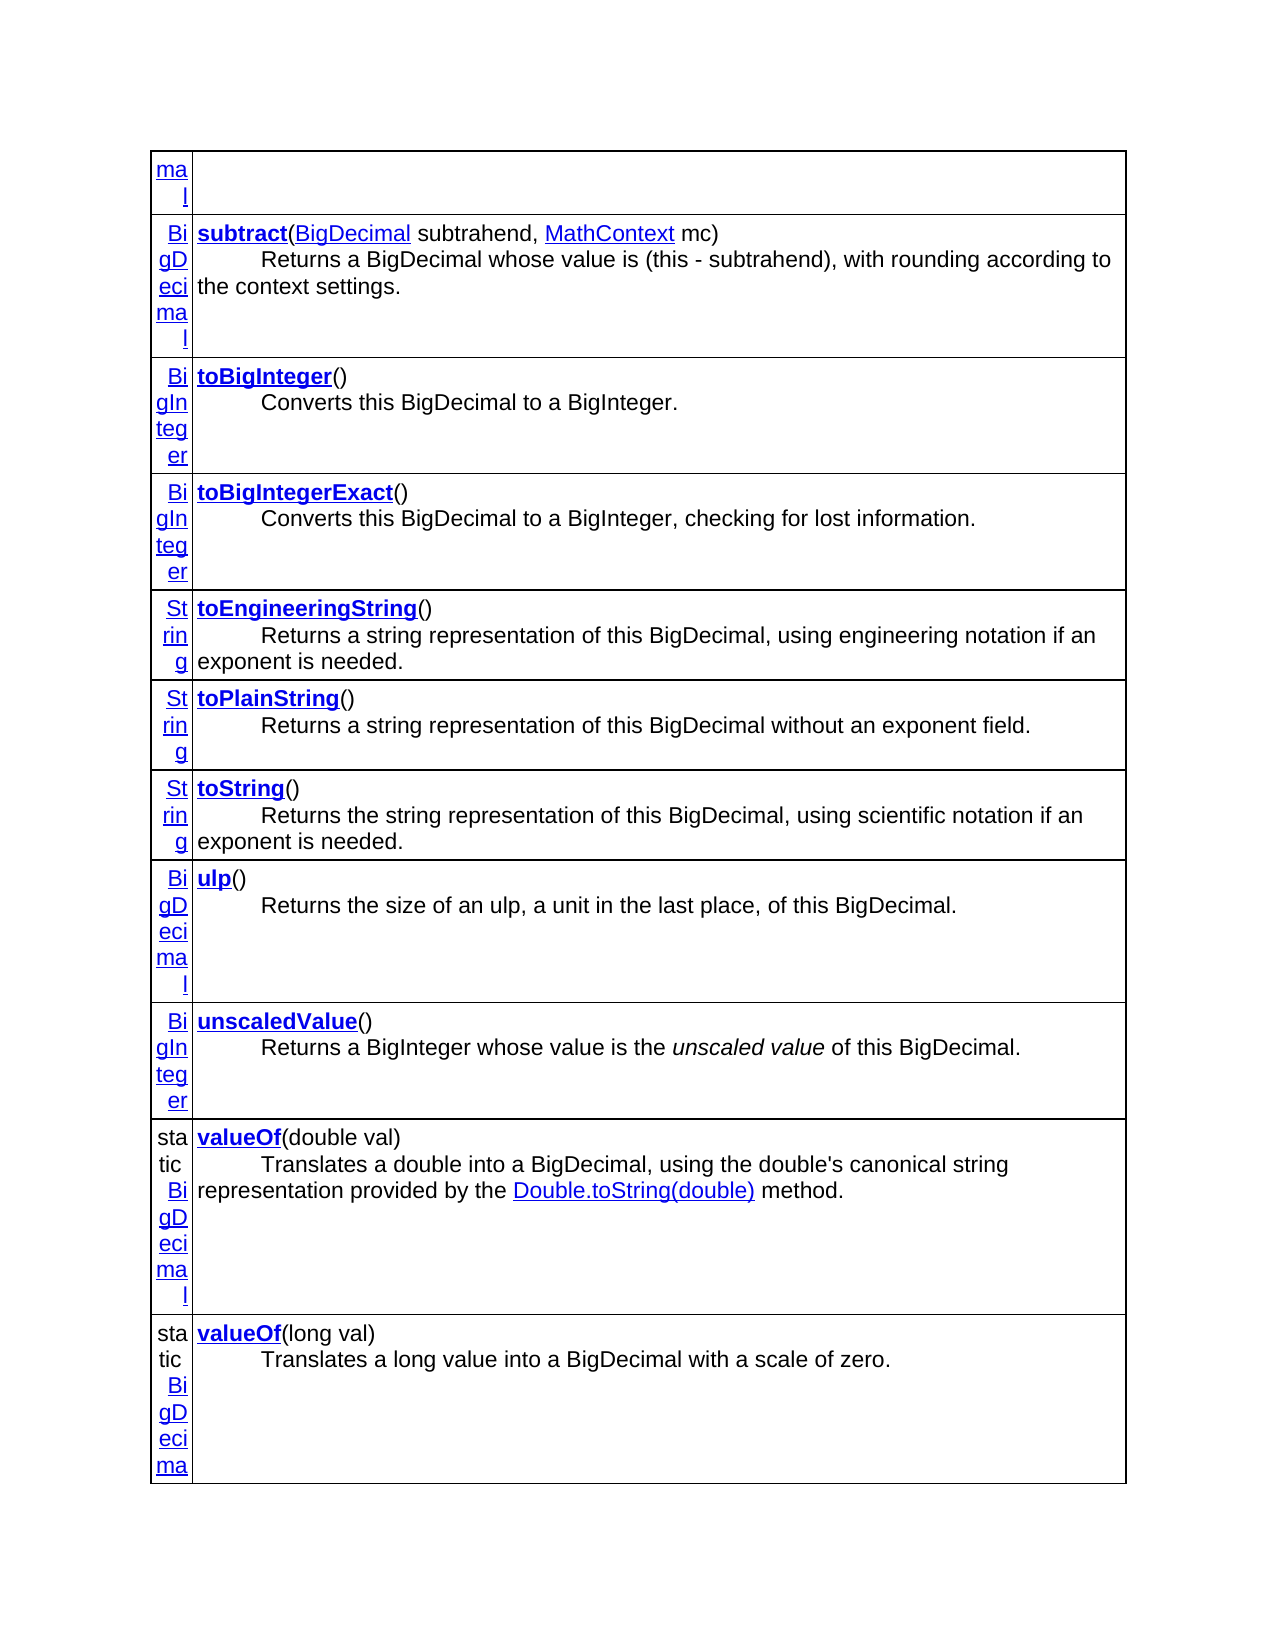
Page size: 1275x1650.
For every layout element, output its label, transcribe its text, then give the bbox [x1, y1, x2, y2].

table_cell BigDecimal [152, 215, 192, 356]
table_cell toPlainString() Returns a string representation of this BigDecimal without an exponent field. [193, 681, 1125, 769]
table_cell BigDecimal [152, 861, 192, 1002]
table_cell static BigDecimal [152, 1120, 192, 1313]
table_cell BigInteger [152, 1003, 192, 1118]
table_cell subtract(BigDecimal subtrahend, MathContext mc) Returns a BigDecimal whose value is (this - subtrahend), with rounding according to the context settings. [193, 215, 1125, 356]
table_cell unscaledValue() Returns a BigInteger whose value is the unscaled value of this BigDecimal. [193, 1003, 1125, 1118]
table_cell toBigInteger() Converts this BigDecimal to a BigInteger. [193, 358, 1125, 473]
table_cell String [152, 591, 192, 679]
table_cell String [152, 771, 192, 859]
table_cell BigInteger [152, 474, 192, 589]
table_cell String [152, 681, 192, 769]
table_cell ulp() Returns the size of an ulp, a unit in the last place, of this BigDecimal. [193, 861, 1125, 1002]
table_cell toEngineeringString() Returns a string representation of this BigDecimal, using engineering notation if an exponent is needed. [193, 591, 1125, 679]
table_cell toString() Returns the string representation of this BigDecimal, using scientific notation if an exponent is needed. [193, 771, 1125, 859]
table_cell BigDecimal [152, 152, 192, 214]
table_cell BigInteger [152, 358, 192, 473]
table_cell static BigDecimal [152, 1315, 192, 1483]
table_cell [193, 1315, 1125, 1483]
table_cell toBigIntegerExact() Converts this BigDecimal to a BigInteger, checking for lost information. [193, 474, 1125, 589]
table_cell valueOf(double val) Translates a double into a BigDecimal, using the double's canonical string representation provided by the Double.toString(double) method. [193, 1120, 1125, 1313]
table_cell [193, 152, 1125, 214]
